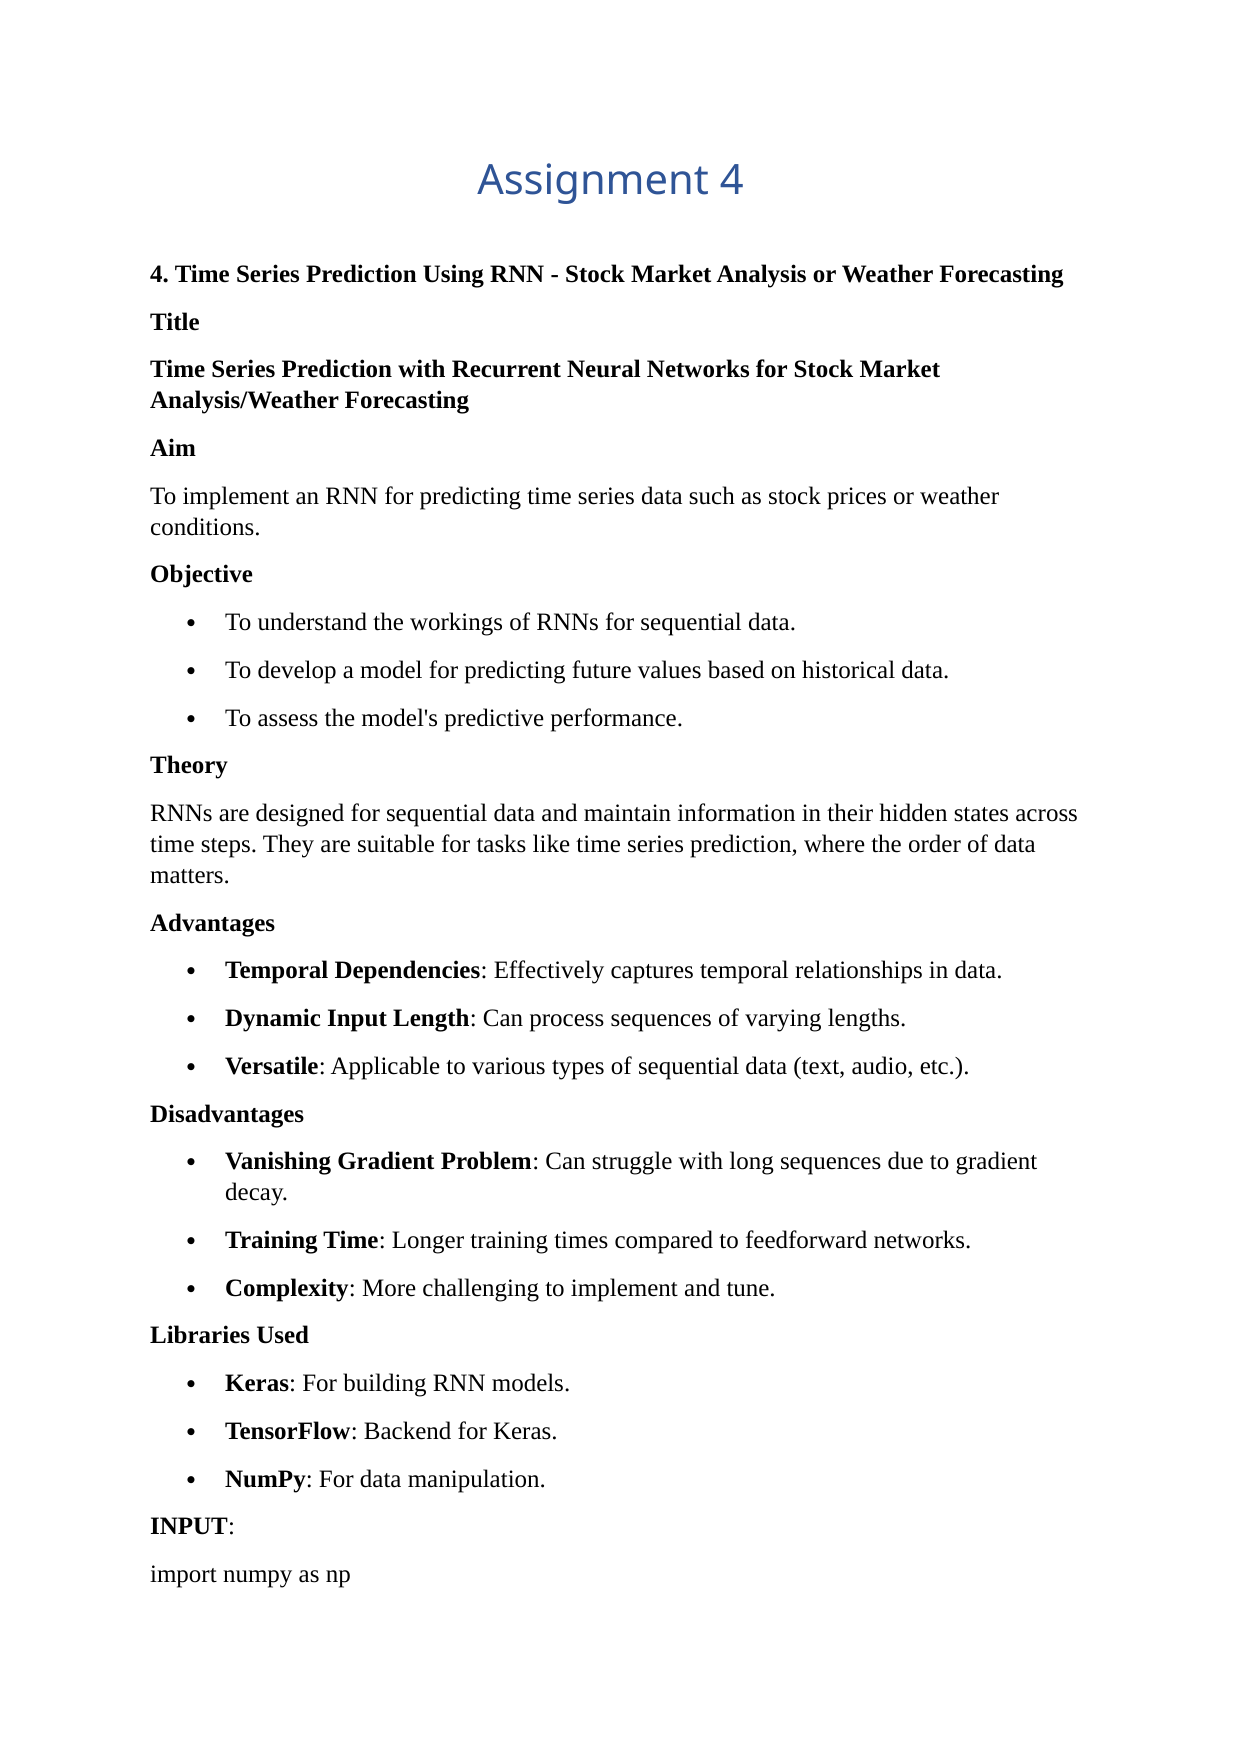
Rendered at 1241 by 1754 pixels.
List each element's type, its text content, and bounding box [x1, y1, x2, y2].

text Title [150, 307, 1090, 335]
list Temporal Dependencies: Effectively captures temporal relationships in data. [187, 956, 1090, 984]
text Libraries Used [150, 1321, 1090, 1349]
text To implement an RNN for predicting time series data such as stock prices or weather conditions. [150, 481, 1090, 541]
list To assess the model's predictive performance. [187, 703, 1090, 731]
text Theory [150, 750, 1090, 779]
text Objective [150, 559, 1090, 588]
text Disadvantages [150, 1099, 1090, 1127]
list TensorFlow: Backend for Keras. [187, 1416, 1090, 1445]
list Keras: For building RNN models. [187, 1368, 1090, 1397]
text Advantages [150, 908, 1090, 937]
list To understand the workings of RNNs for sequential data. [187, 607, 1090, 636]
subtitle Assignment 4 [150, 150, 1071, 207]
text import numpy as np [150, 1559, 1090, 1588]
list Versatile: Applicable to various types of sequential data (text, audio, etc.). [187, 1051, 1090, 1080]
text Time Series Prediction with Recurrent Neural Networks for Stock Market Analysis/Weather Forecasting [150, 354, 1090, 414]
list Training Time: Longer training times compared to feedforward networks. [187, 1225, 1090, 1254]
list Complexity: More challenging to implement and tune. [187, 1273, 1090, 1302]
list To develop a model for predicting future values based on historical data. [187, 655, 1090, 684]
list Dynamic Input Length: Can process sequences of varying lengths. [187, 1003, 1090, 1032]
list Vanishing Gradient Problem: Can struggle with long sequences due to gradient decay. [187, 1146, 1090, 1206]
text 4. Time Series Prediction Using RNN - Stock Market Analysis or Weather Forecasting [150, 259, 1090, 288]
text INPUT: [150, 1511, 1090, 1540]
list NumPy: For data manipulation. [187, 1464, 1090, 1492]
text Aim [150, 433, 1090, 462]
text RNNs are designed for sequential data and maintain information in their hidden states across time steps. They are suitable for tasks like time series prediction, where the order of data matters. [150, 798, 1090, 889]
